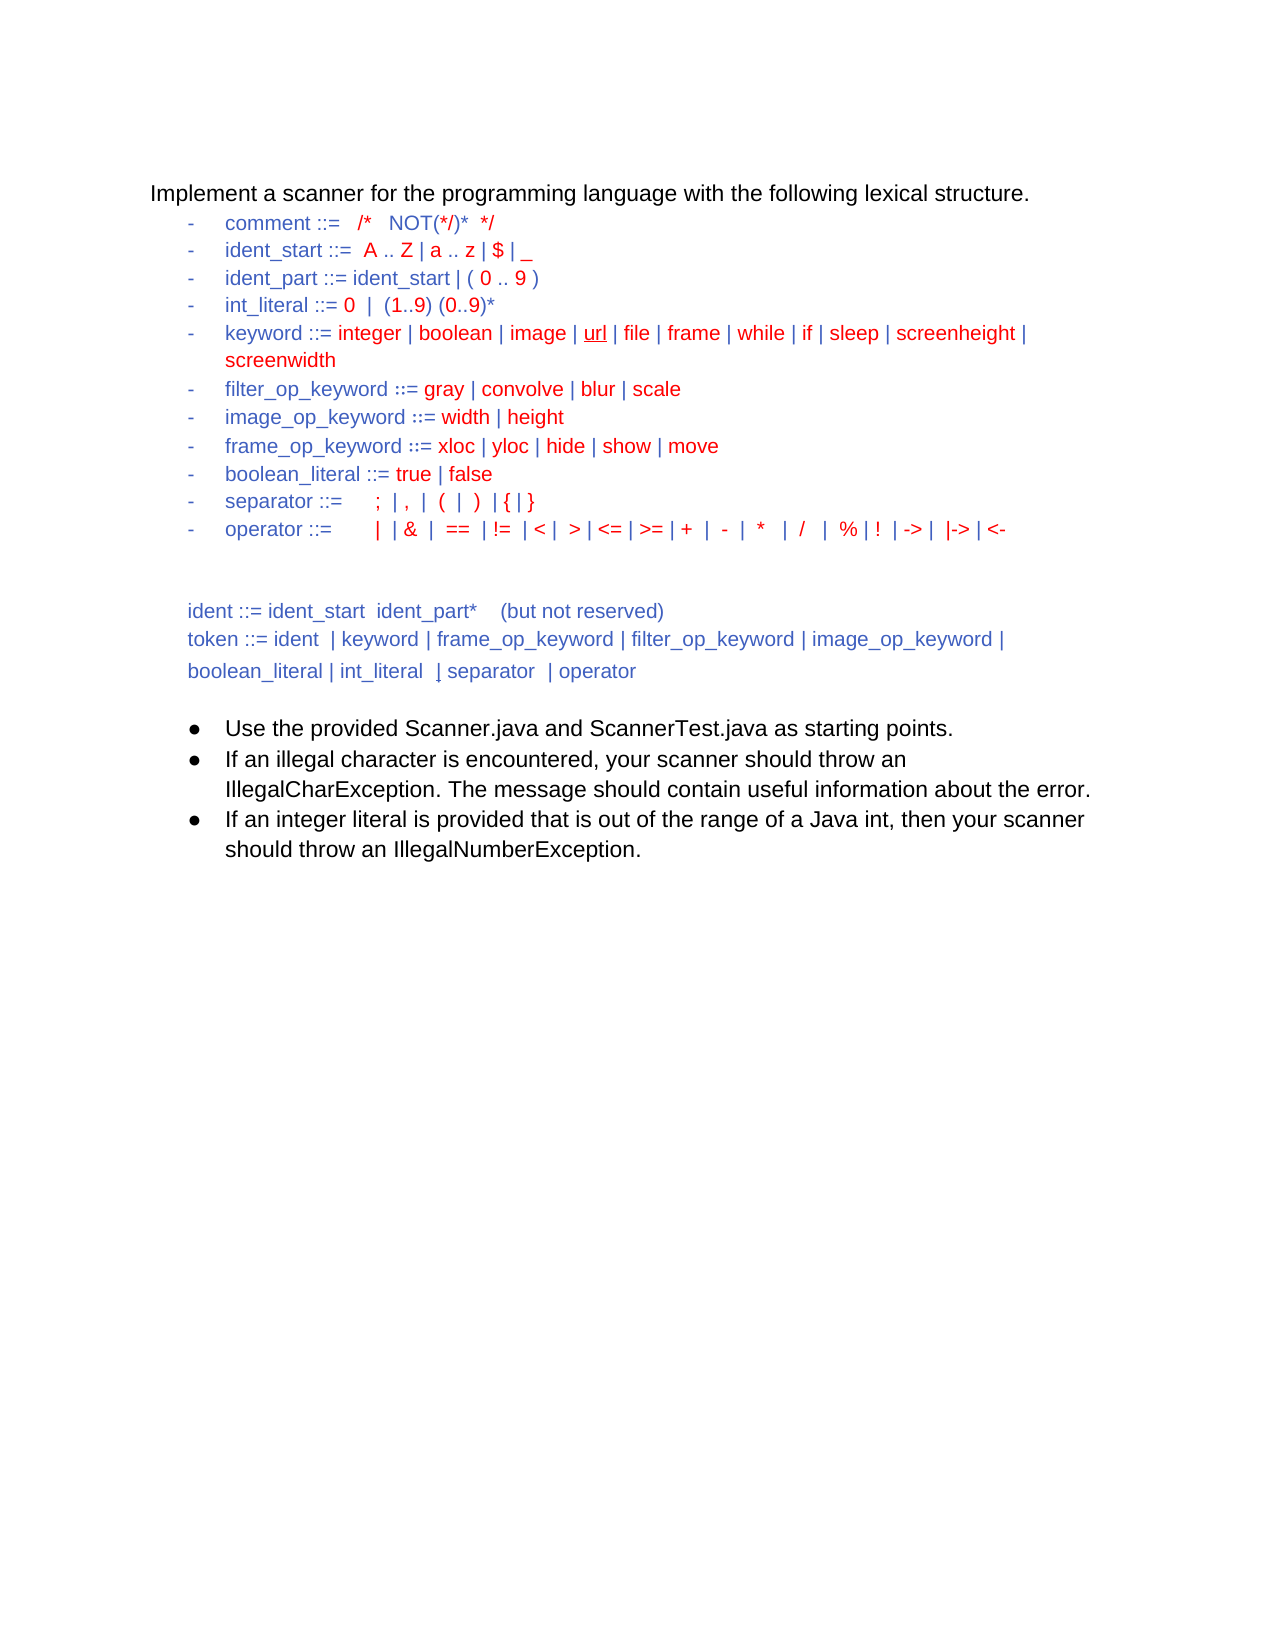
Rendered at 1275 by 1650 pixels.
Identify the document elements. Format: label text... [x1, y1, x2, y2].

list boolean_literal ::= true | false [187, 462, 1125, 486]
list comment ::= /* NOT(*/)* */ [187, 210, 1125, 234]
text token ::= ident | keyword | frame_op_keyword | filter_op_keyword | image_op_keyword | boolean_literal | int_literal | separator | operator [187, 627, 1125, 684]
list If an integer literal is provided that is out of the range of a Java int, then your scanner should throw an IllegalNumberException. [187, 806, 1125, 863]
list operator ::= | | & | == | != | < | > | <= | >= | + | - | * | / | % | ! | -> | |-> | <- [187, 517, 1125, 541]
text Implement a scanner for the programming language with the following lexical structure. [150, 180, 1125, 207]
list If an illegal character is encountered, your scanner should throw an IllegalCharException. The message should contain useful information about the error. [187, 746, 1125, 802]
list ident_start ::= A .. Z | a .. z | $ | _ [187, 238, 1125, 262]
list Use the provided Scanner.java and ScannerTest.java as starting points. [187, 715, 1125, 742]
list separator ::= ; | , | ( | ) | { | } [187, 489, 1125, 513]
list int_literal ::= 0 | (1..9) (0..9)* [187, 293, 1125, 317]
list filter_op_keyword ∷= gray | convolve | blur | scale [187, 375, 1125, 400]
list keyword ::= integer | boolean | image | url | file | frame | while | if | sleep | screenheight | screenwidth [187, 320, 1125, 372]
list frame_op_keyword ∷= xloc | yloc | hide | show | move [187, 433, 1125, 458]
list image_op_keyword ∷= width | height [187, 404, 1125, 429]
text ident ::= ident_start ident_part* (but not reserved) [187, 599, 1125, 623]
list ident_part ::= ident_start | ( 0 .. 9 ) [187, 265, 1125, 289]
